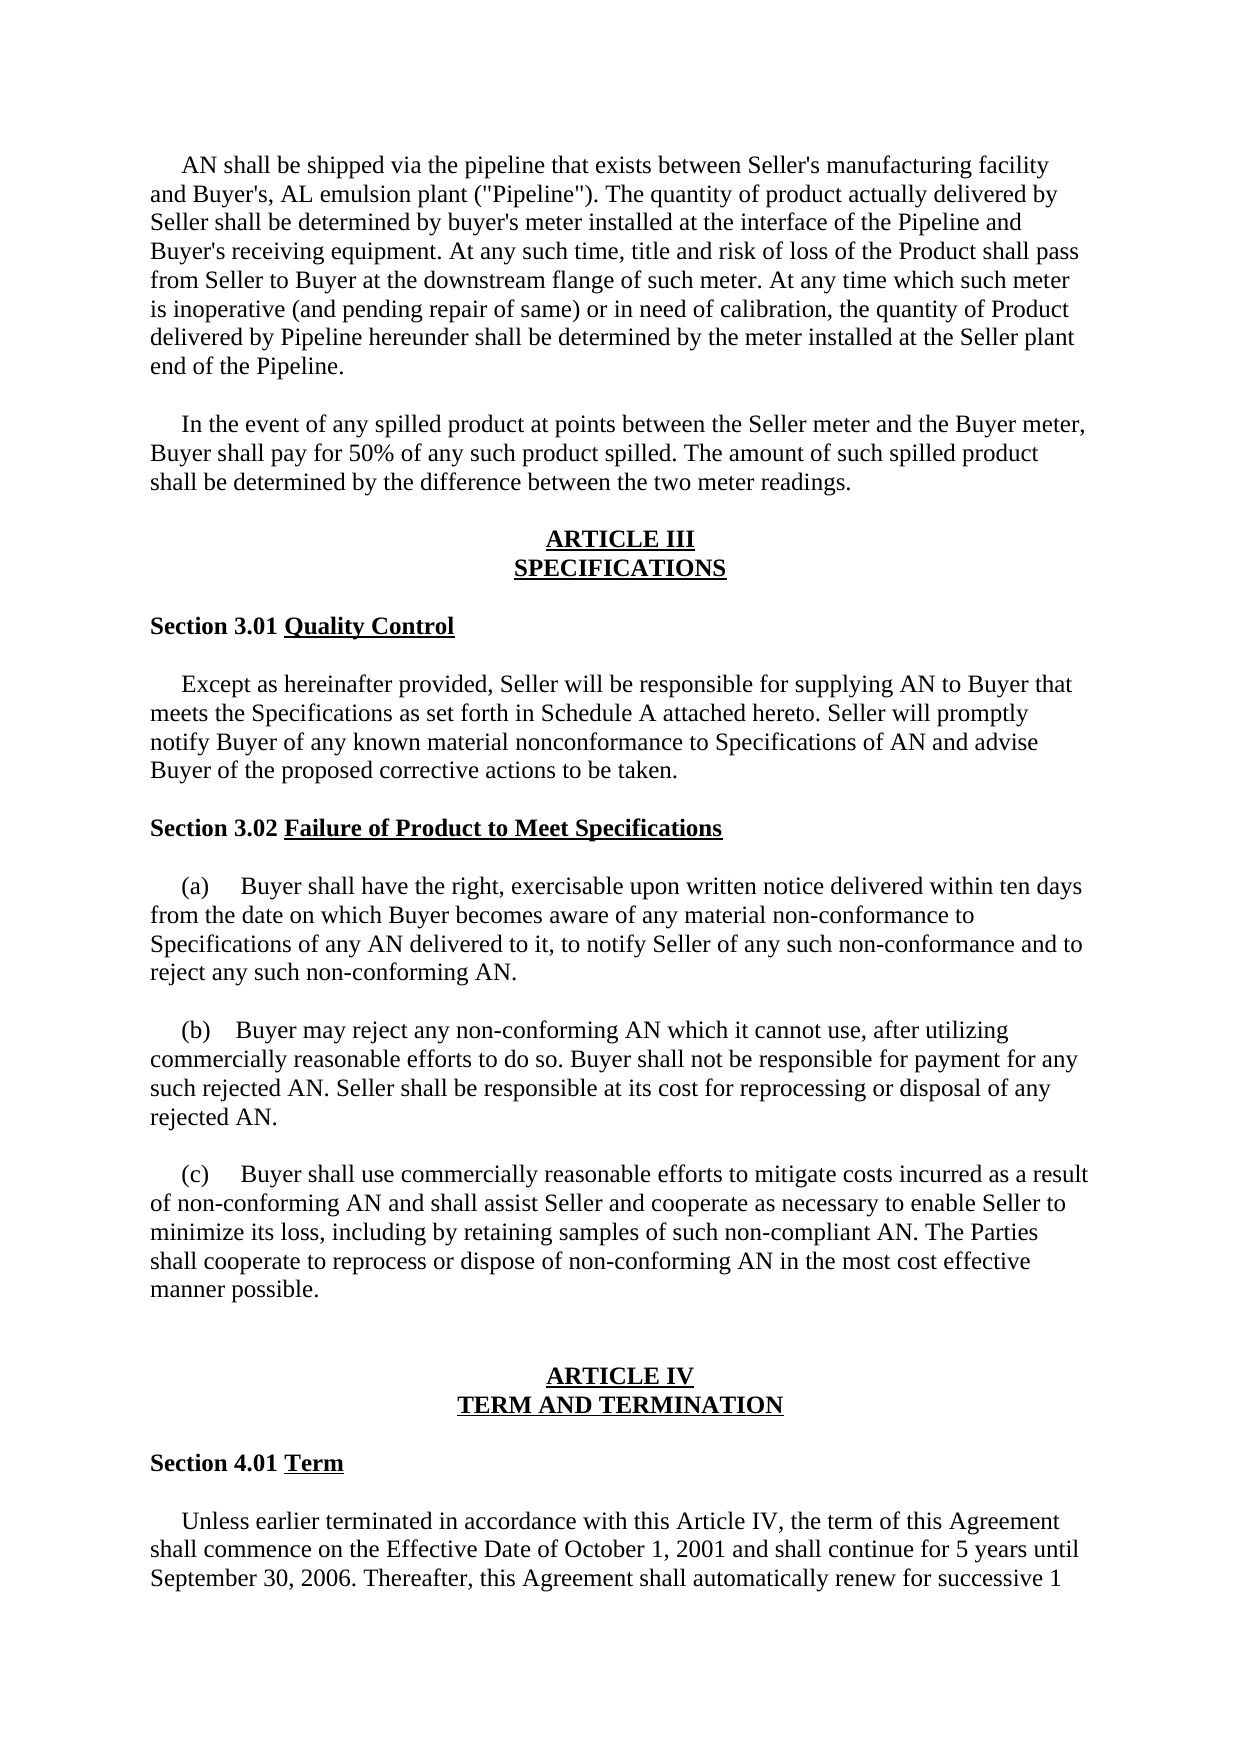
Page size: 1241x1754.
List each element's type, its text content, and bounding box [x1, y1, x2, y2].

text (b) Buyer may reject any non-conforming AN which it cannot use, after utilizing commercially reasonable efforts to do so. Buyer shall not be responsible for payment for any such rejected AN. Seller shall be responsible at its cost for reprocessing or disposal of any rejected AN. [150, 1015, 1090, 1130]
text (c) Buyer shall use commercially reasonable efforts to mitigate costs incurred as a result of non-conforming AN and shall assist Seller and cooperate as necessary to enable Seller to minimize its loss, including by retaining samples of such non-compliant AN. The Parties shall cooperate to reprocess or dispose of non-conforming AN in the most cost effective manner possible. [150, 1159, 1090, 1303]
text Section 3.01 Quality Control [150, 611, 1090, 640]
text ARTICLE III SPECIFICATIONS [150, 524, 1090, 582]
text In the event of any spilled product at points between the Seller meter and the Buyer meter, Buyer shall pay for 50% of any such product spilled. The amount of such spilled product shall be determined by the difference between the two meter readings. [150, 409, 1090, 495]
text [150, 1506, 1090, 1592]
text Section 3.02 Failure of Product to Meet Specifications [150, 813, 1090, 842]
text (a) Buyer shall have the right, exercisable upon written notice delivered within ten days from the date on which Buyer becomes aware of any material non-conformance to Specifications of any AN delivered to it, to notify Seller of any such non-conformance and to reject any such non-conforming AN. [150, 871, 1090, 986]
text ARTICLE IV TERM AND TERMINATION [150, 1332, 1090, 1419]
text Section 4.01 Term [150, 1448, 1090, 1477]
text AN shall be shipped via the pipeline that exists between Seller's manufacturing facility and Buyer's, AL emulsion plant ("Pipeline"). The quantity of product actually delivered by Seller shall be determined by buyer's meter installed at the interface of the Pipeline and Buyer's receiving equipment. At any such time, title and risk of loss of the Product shall pass from Seller to Buyer at the downstream flange of such meter. At any time which such meter is inoperative (and pending repair of same) or in need of calibration, the quantity of Product delivered by Pipeline hereunder shall be determined by the meter installed at the Seller plant end of the Pipeline. [150, 150, 1090, 380]
text Except as hereinafter provided, Seller will be responsible for supplying AN to Buyer that meets the Specifications as set forth in Schedule A attached hereto. Seller will promptly notify Buyer of any known material nonconformance to Specifications of AN and advise Buyer of the proposed corrective actions to be taken. [150, 669, 1090, 784]
